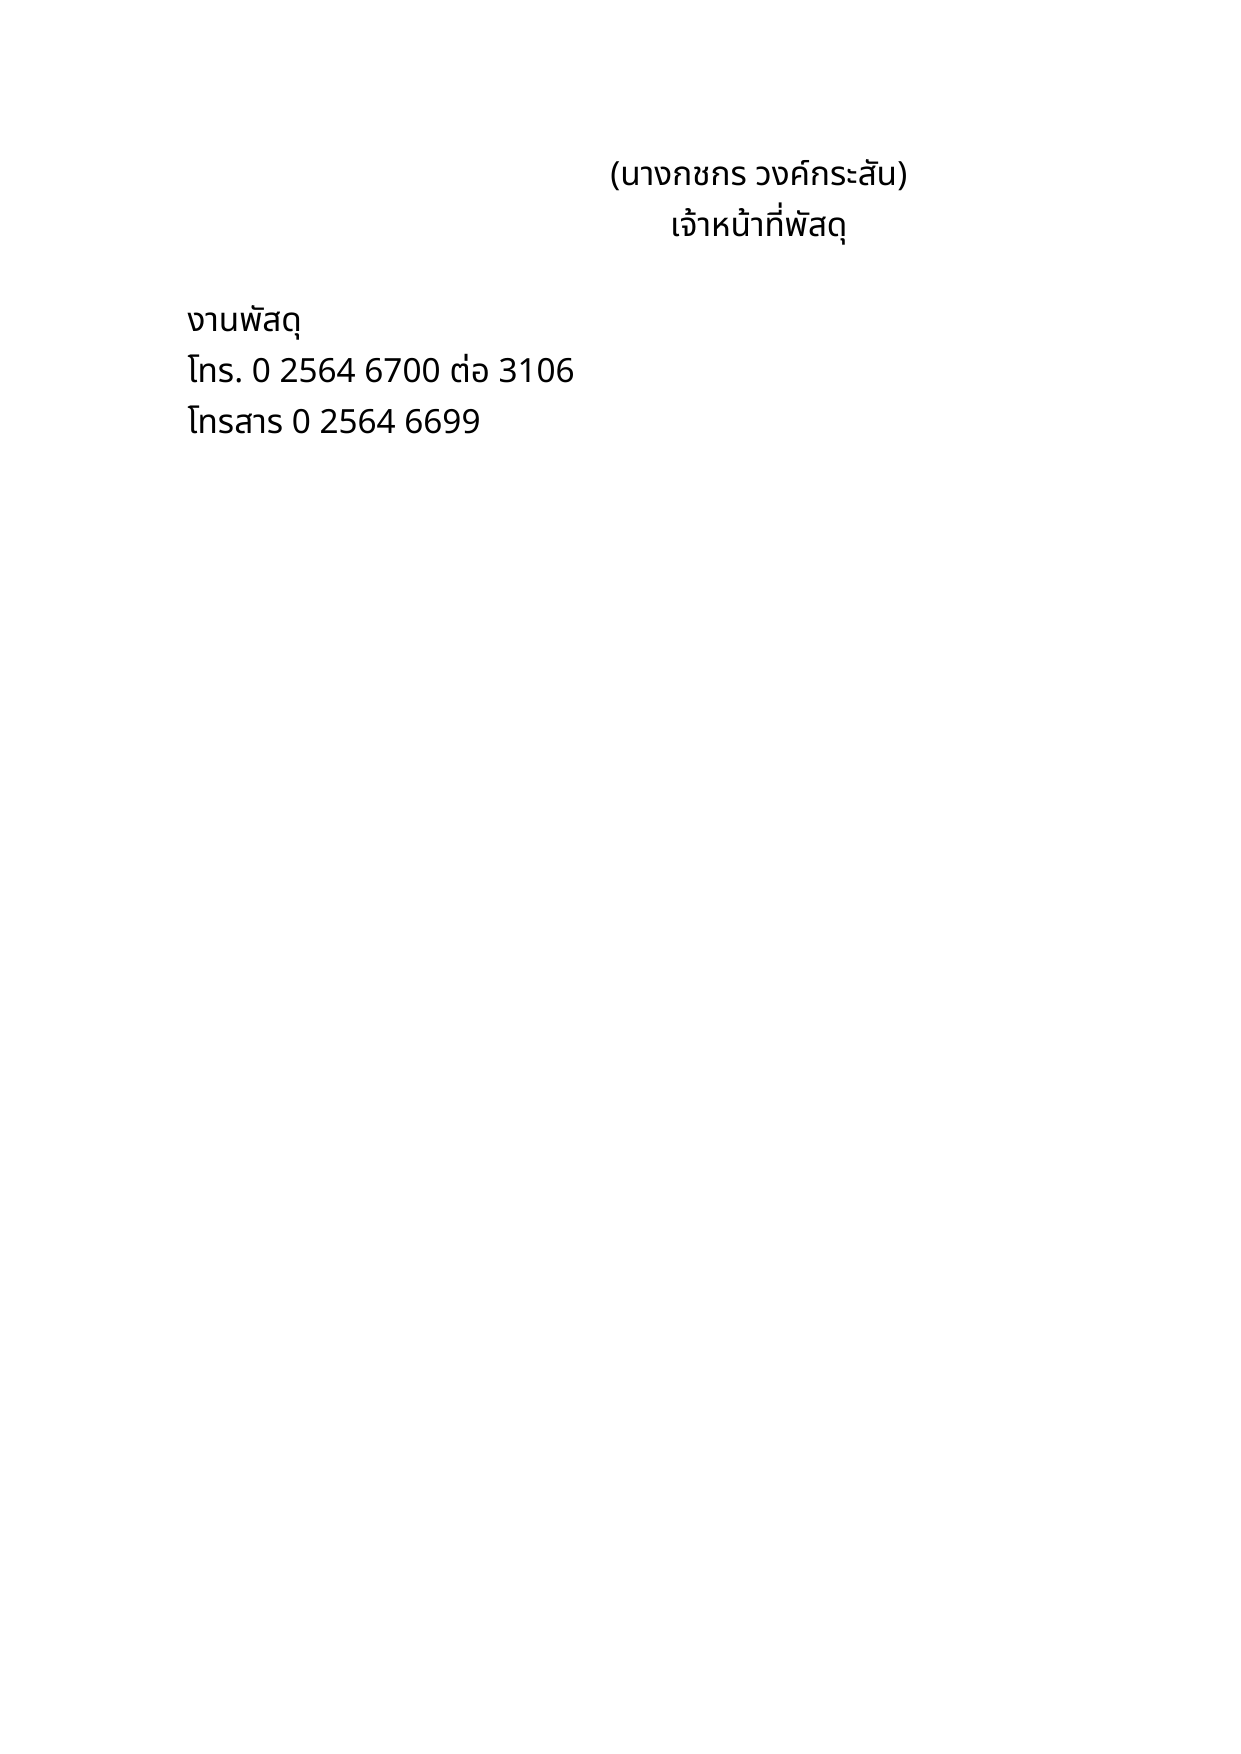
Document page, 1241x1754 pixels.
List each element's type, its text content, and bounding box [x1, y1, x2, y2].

text งานพัสดุ [187, 296, 1090, 347]
text โทรสาร 0 2564 6699 [187, 397, 1090, 448]
text (นางกชกร วงค์กระสัน) [423, 150, 1094, 201]
text โทร. 0 2564 6700 ต่อ 3106 [187, 347, 1090, 397]
text เจ้าหน้าที่พัสดุ [423, 201, 1094, 251]
